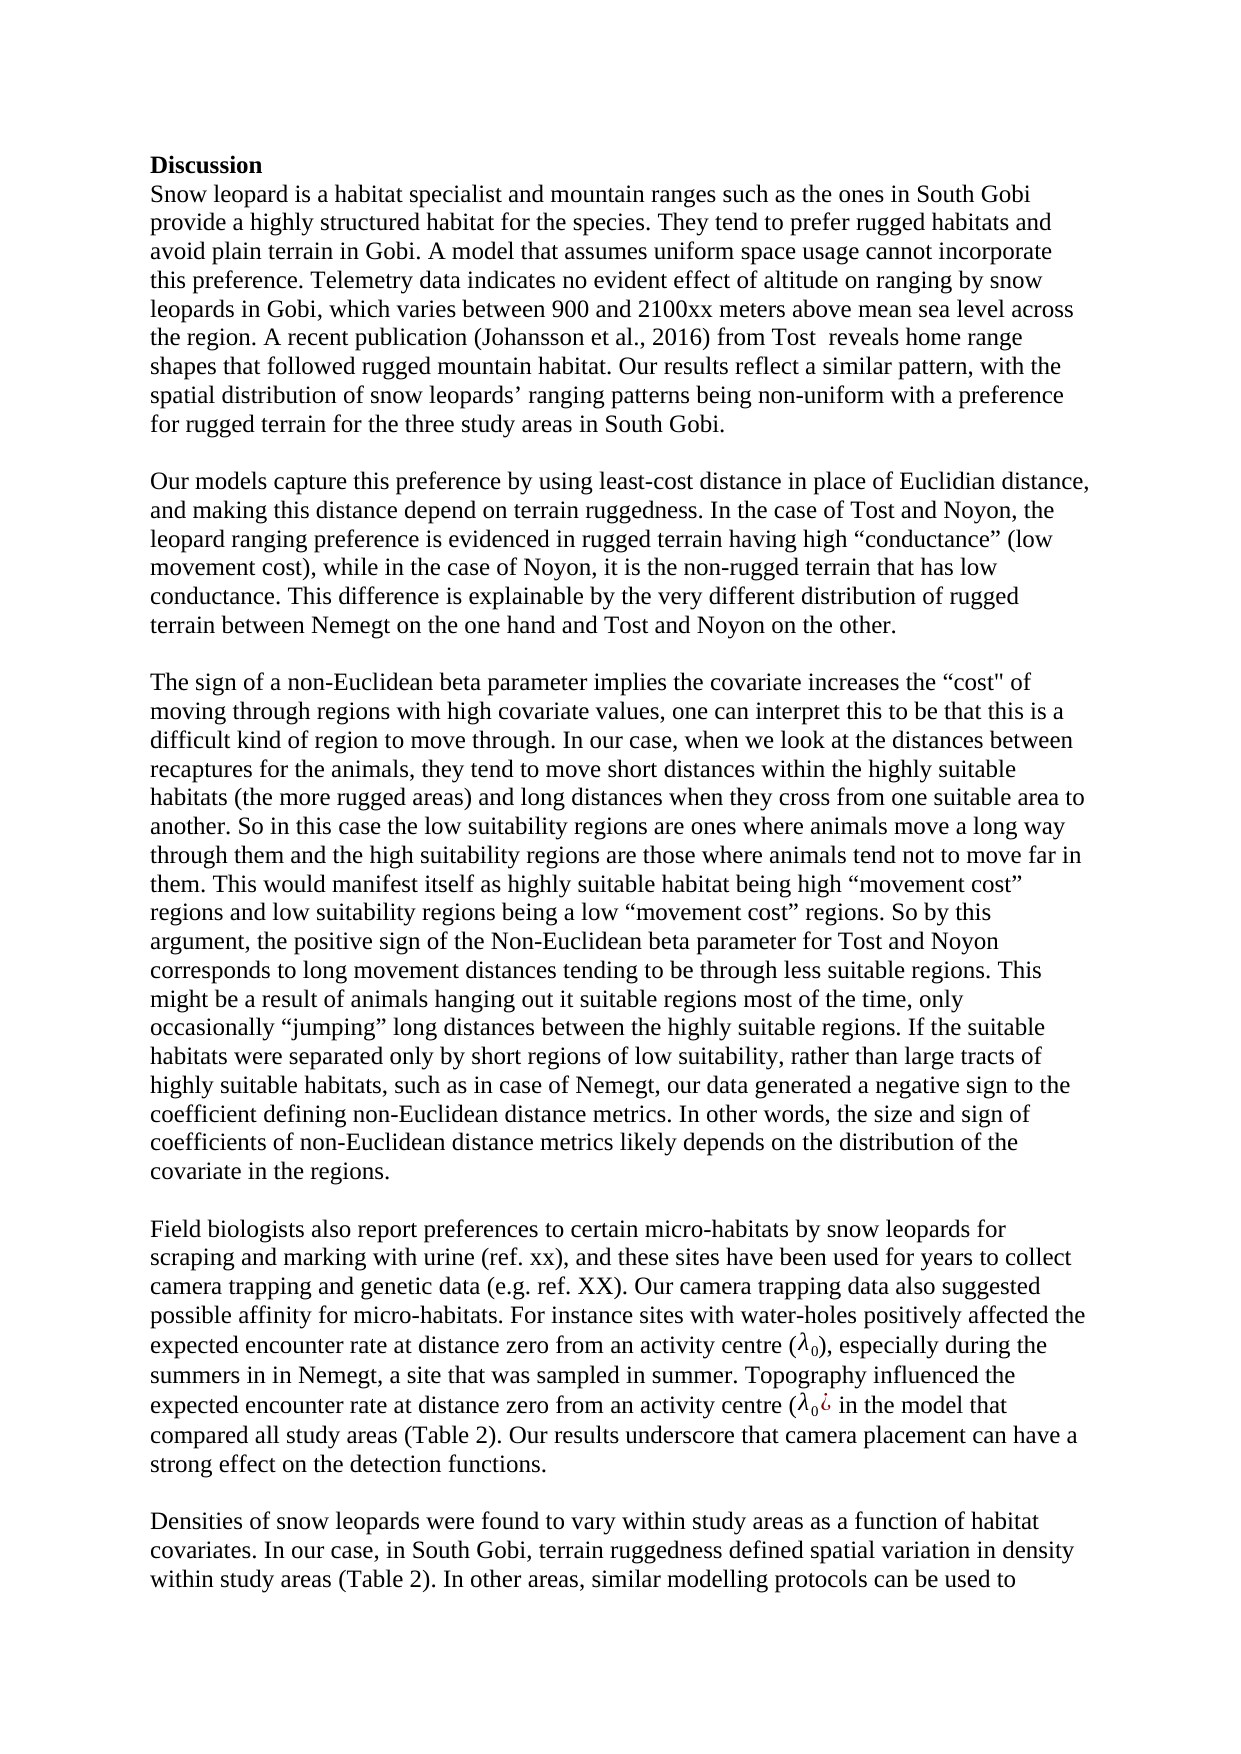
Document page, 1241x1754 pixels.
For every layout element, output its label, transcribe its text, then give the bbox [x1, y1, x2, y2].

text Discussion [150, 150, 1090, 179]
text The sign of a non-Euclidean beta parameter implies the covariate increases the “cost" of moving through regions with high covariate values, one can interpret this to be that this is a difficult kind of region to move through. In our case, when we look at the distances between recaptures for the animals, they tend to move short distances within the highly suitable habitats (the more rugged areas) and long distances when they cross from one suitable area to another. So in this case the low suitability regions are ones where animals move a long way through them and the high suitability regions are those where animals tend not to move far in them. This would manifest itself as highly suitable habitat being high “movement cost” regions and low suitability regions being a low “movement cost” regions. So by this argument, the positive sign of the Non-Euclidean beta parameter for Tost and Noyon corresponds to long movement distances tending to be through less suitable regions. This might be a result of animals hanging out it suitable regions most of the time, only occasionally “jumping” long distances between the highly suitable regions. If the suitable habitats were separated only by short regions of low suitability, rather than large tracts of highly suitable habitats, such as in case of Nemegt, our data generated a negative sign to the coefficient defining non-Euclidean distance metrics. In other words, the size and sign of coefficients of non-Euclidean distance metrics likely depends on the distribution of the covariate in the regions. [150, 667, 1090, 1185]
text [150, 1506, 1090, 1593]
text Snow leopard is a habitat specialist and mountain ranges such as the ones in South Gobi provide a highly structured habitat for the species. They tend to prefer rugged habitats and avoid plain terrain in Gobi. A model that assumes uniform space usage cannot incorporate this preference. Telemetry data indicates no evident effect of altitude on ranging by snow leopards in Gobi, which varies between 900 and 2100xx meters above mean sea level across the region. A recent publication (Johansson et al., 2016) from Tost reveals home range shapes that followed rugged mountain habitat. Our results reflect a similar pattern, with the spatial distribution of snow leopards’ ranging patterns being non-uniform with a preference for rugged terrain for the three study areas in South Gobi. [150, 179, 1090, 437]
text Our models capture this preference by using least-cost distance in place of Euclidian distance, and making this distance depend on terrain ruggedness. In the case of Tost and Noyon, the leopard ranging preference is evidenced in rugged terrain having high “conductance” (low movement cost), while in the case of Noyon, it is the non-rugged terrain that has low conductance. This difference is explainable by the very different distribution of rugged terrain between Nemegt on the one hand and Tost and Noyon on the other. [150, 466, 1090, 639]
text Field biologists also report preferences to certain micro-habitats by snow leopards for scraping and marking with urine (ref. xx), and these sites have been used for years to collect camera trapping and genetic data (e.g. ref. XX). Our camera trapping data also suggested possible affinity for micro-habitats. For instance sites with water-holes positively affected the expected encounter rate at distance zero from an activity centre (), especially during the summers in in Nemegt, a site that was sampled in summer. Topography influenced the expected encounter rate at distance zero from an activity centre ( in the model that compared all study areas (Table 2). Our results underscore that camera placement can have a strong effect on the detection functions. [150, 1214, 1090, 1478]
